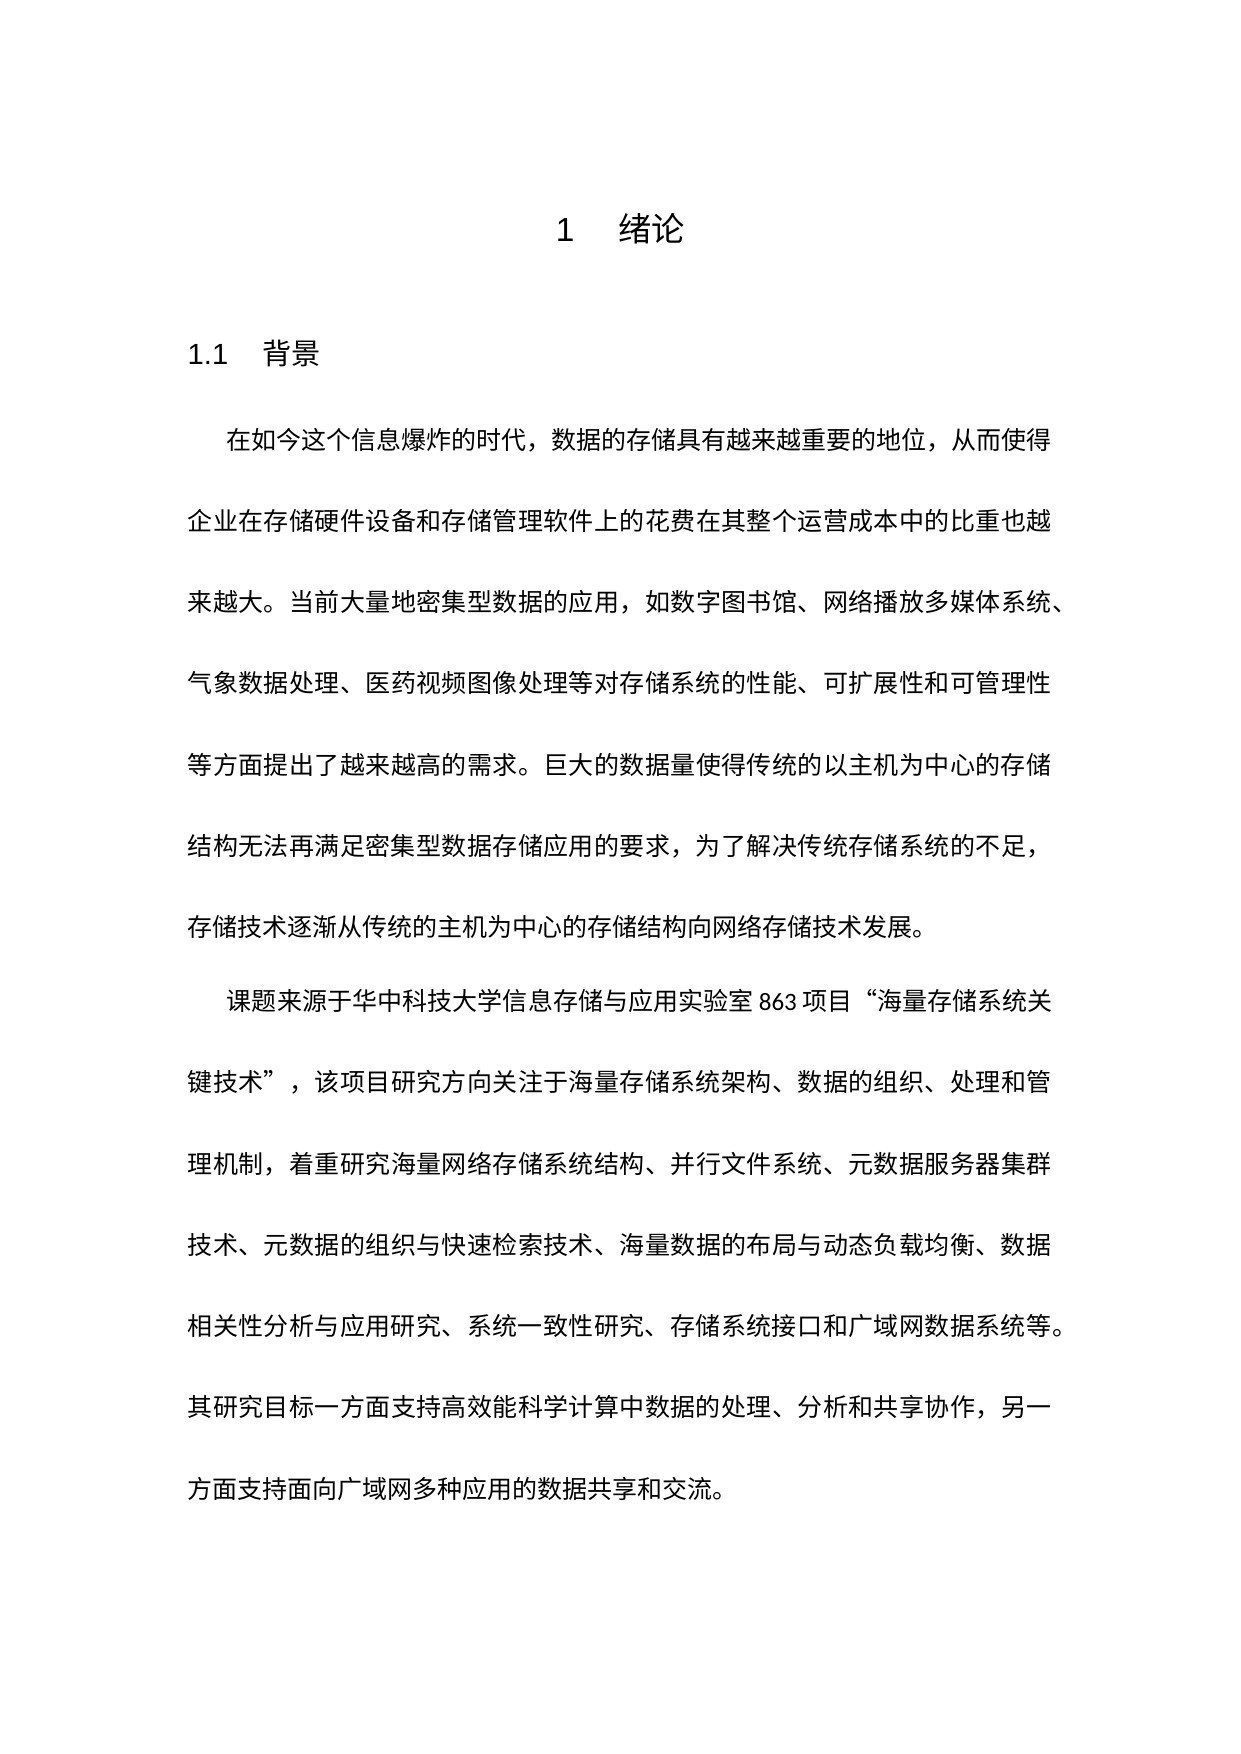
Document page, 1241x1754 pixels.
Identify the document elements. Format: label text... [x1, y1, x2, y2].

subtitle 背景 [187, 321, 1053, 386]
text 在如今这个信息爆炸的时代，数据的存储具有越来越重要的地位，从而使得企业在存储硬件设备和存储管理软件上的花费在其整个运营成本中的比重也越来越大。当前大量地密集型数据的应用，如数字图书馆、网络播放多媒体系统、气象数据处理、医药视频图像处理等对存储系统的性能、可扩展性和可管理性等方面提出了越来越高的需求。巨大的数据量使得传统的以主机为中心的存储结构无法再满足密集型数据存储应用的要求，为了解决传统存储系统的不足，存储技术逐渐从传统的主机为中心的存储结构向网络存储技术发展。 [187, 406, 1053, 958]
text 课题来源于华中科技大学信息存储与应用实验室863项目“海量存储系统关键技术”，该项目研究方向关注于海量存储系统架构、数据的组织、处理和管理机制，着重研究海量网络存储系统结构、并行文件系统、元数据服务器集群技术、元数据的组织与快速检索技术、海量数据的布局与动态负载均衡、数据相关性分析与应用研究、系统一致性研究、存储系统接口和广域网数据系统等。其研究目标一方面支持高效能科学计算中数据的处理、分析和共享协作，另一方面支持面向广域网多种应用的数据共享和交流。 [187, 967, 1053, 1520]
subtitle 绪论 [187, 194, 1053, 259]
